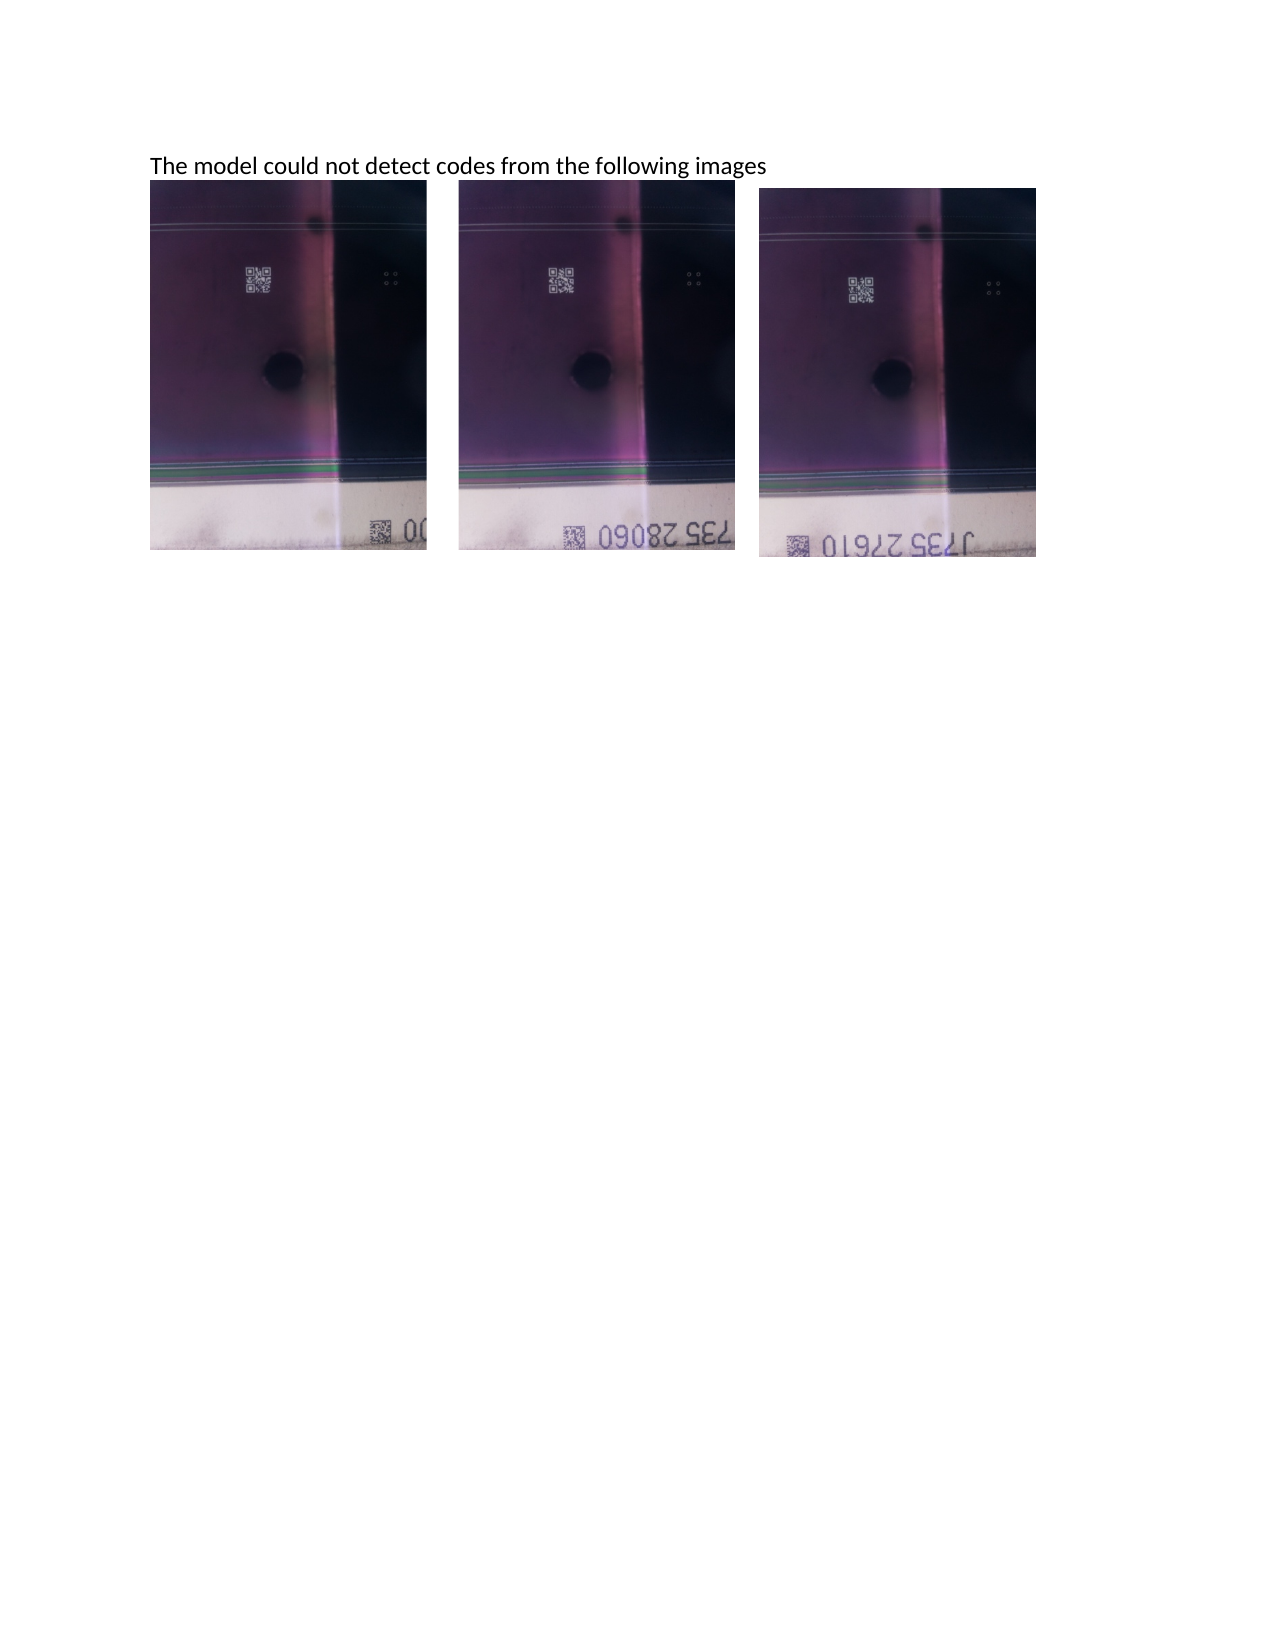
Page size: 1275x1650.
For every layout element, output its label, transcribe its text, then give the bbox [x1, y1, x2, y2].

picture [458, 180, 735, 549]
picture [759, 188, 1036, 557]
text The model could not detect codes from the following images [150, 150, 1125, 181]
picture [150, 180, 427, 549]
